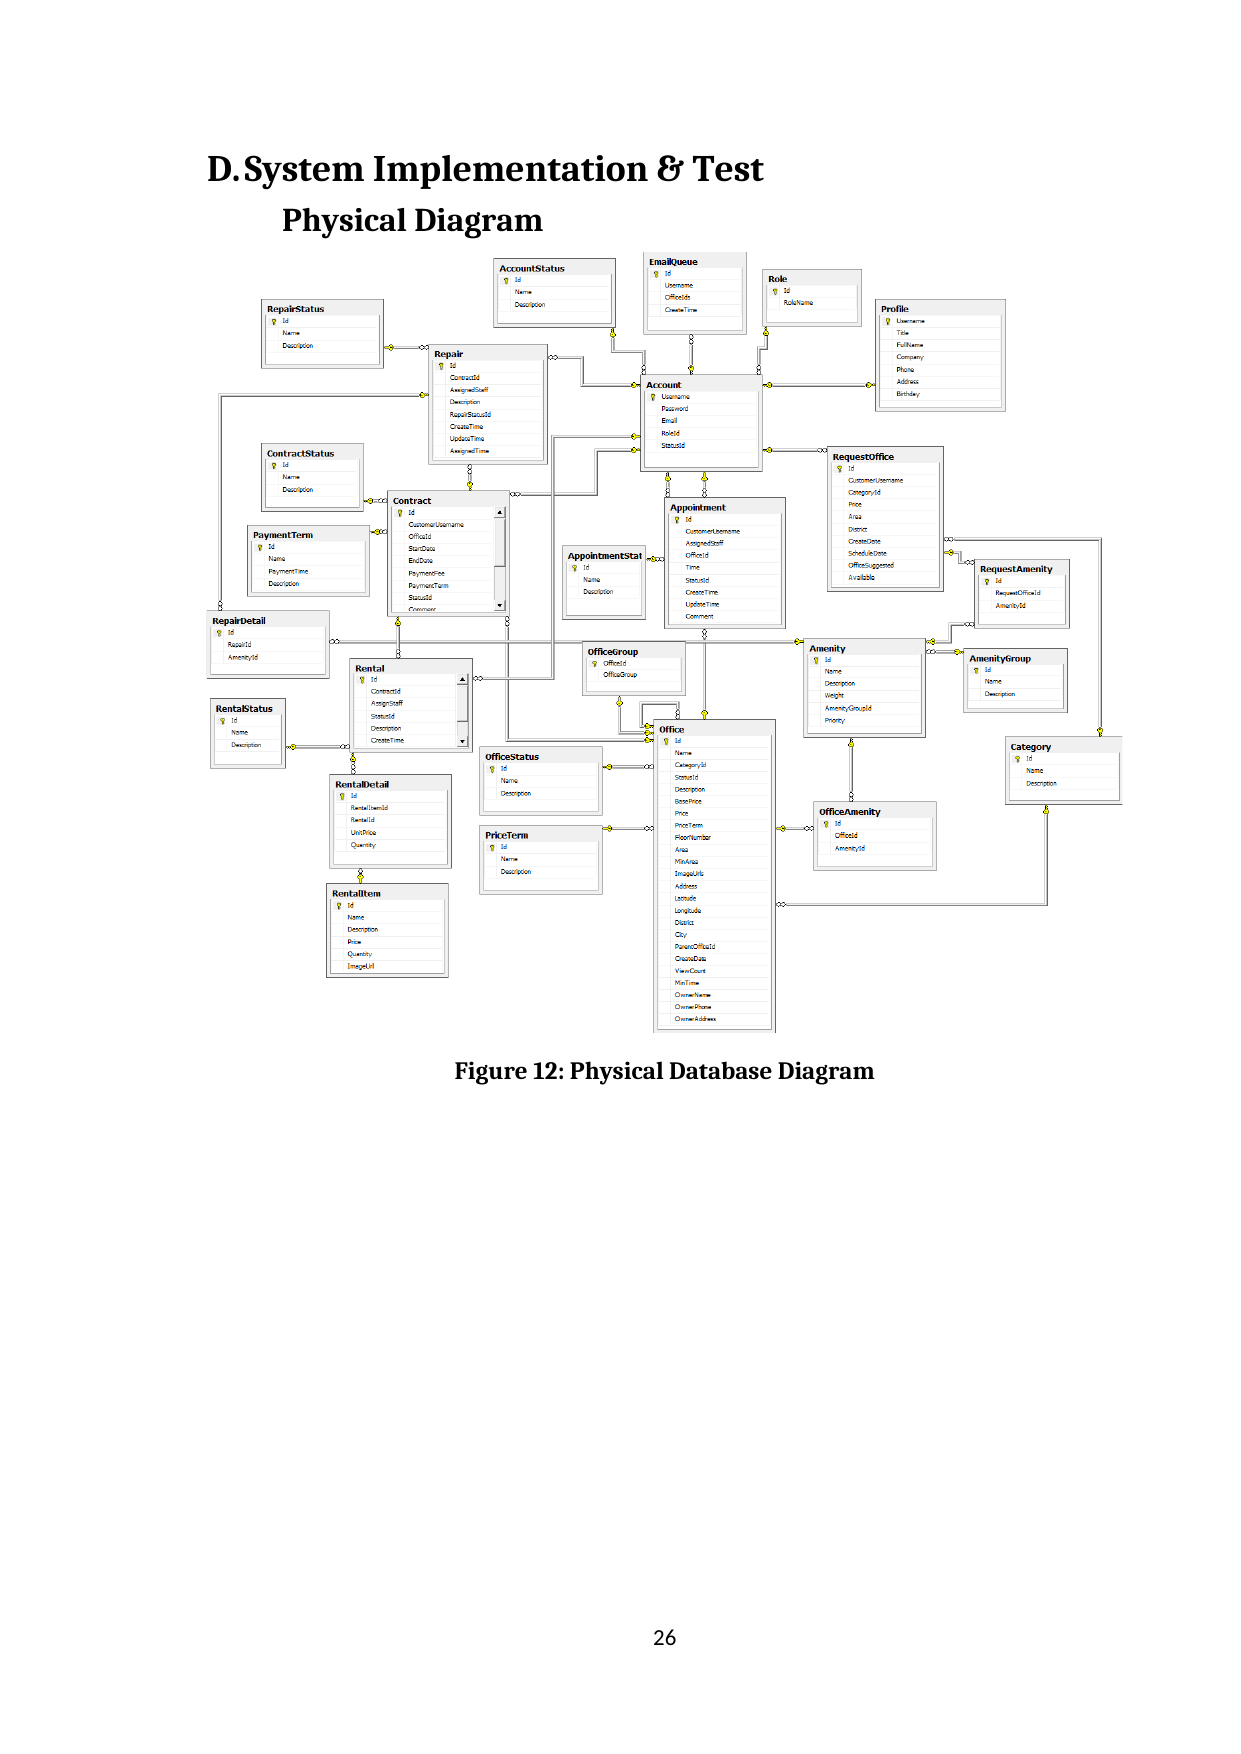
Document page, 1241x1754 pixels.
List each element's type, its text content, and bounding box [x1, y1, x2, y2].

subtitle System Implementation & Test [207, 148, 1122, 191]
text Figure 12: Physical Database Diagram [207, 1057, 1122, 1086]
picture [206, 252, 1123, 1033]
subtitle Physical Diagram [282, 201, 1122, 239]
